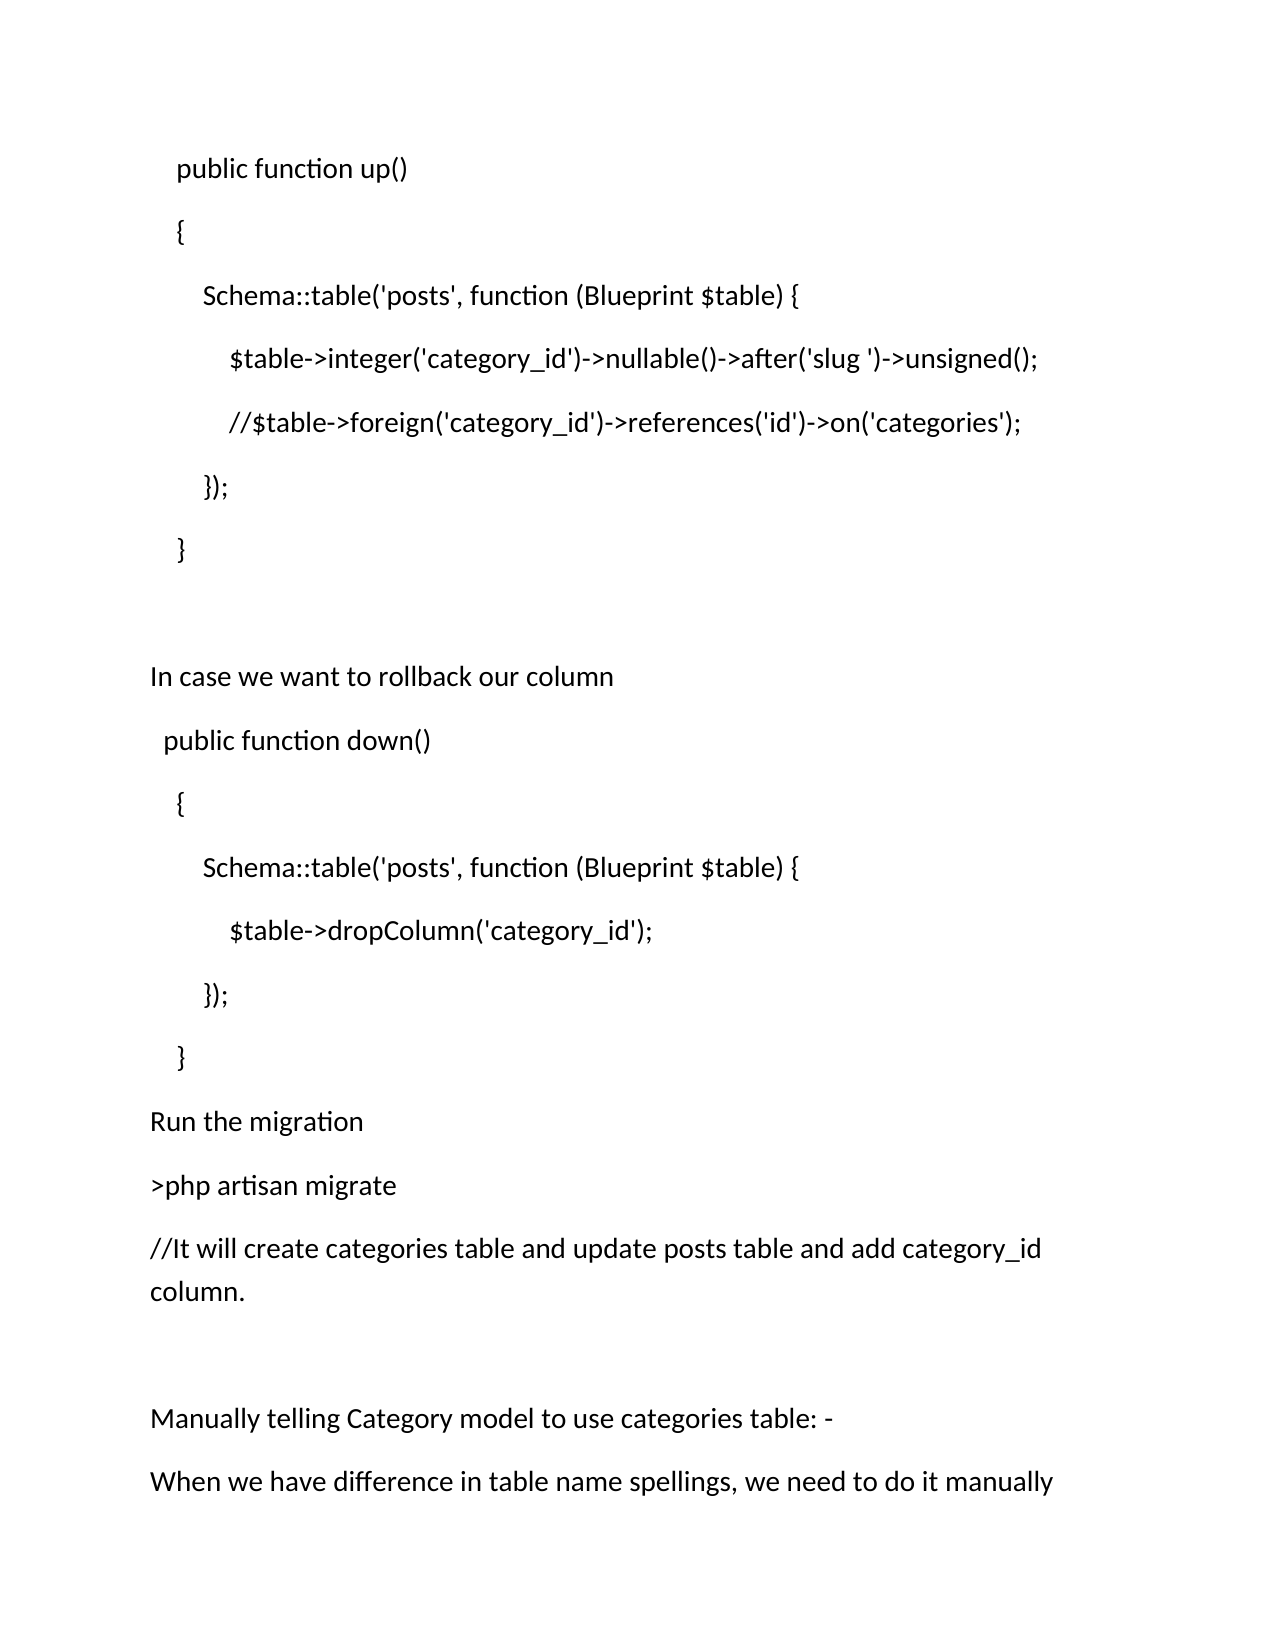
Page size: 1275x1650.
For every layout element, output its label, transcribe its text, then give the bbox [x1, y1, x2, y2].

text $table->integer('category_id')->nullable()->after('slug ')->unsigned(); [150, 341, 1125, 376]
text { [150, 785, 1125, 821]
text }); [150, 976, 1125, 1012]
text public function down() [150, 722, 1125, 757]
text Schema::table('posts', function (Blueprint $table) { [150, 849, 1125, 884]
text Run the migration [150, 1103, 1125, 1139]
text $table->dropColumn('category_id'); [150, 912, 1125, 948]
text Schema::table('posts', function (Blueprint $table) { [150, 277, 1125, 313]
text public function up() [150, 150, 1125, 186]
text When we have difference in table name spellings, we need to do it manually otherwise it will take it by default. [150, 1463, 1125, 1499]
text } [150, 531, 1125, 567]
text //$table->foreign('category_id')->references('id')->on('categories'); [150, 404, 1125, 440]
text Manually telling Category model to use categories table: - [150, 1400, 1125, 1436]
text }); [150, 468, 1125, 503]
text >php artisan migrate [150, 1167, 1125, 1202]
text In case we want to rollback our column [150, 658, 1125, 694]
text { [150, 213, 1125, 249]
text } [150, 1039, 1125, 1075]
text //It will create categories table and update posts table and add category_id column. [150, 1230, 1125, 1308]
